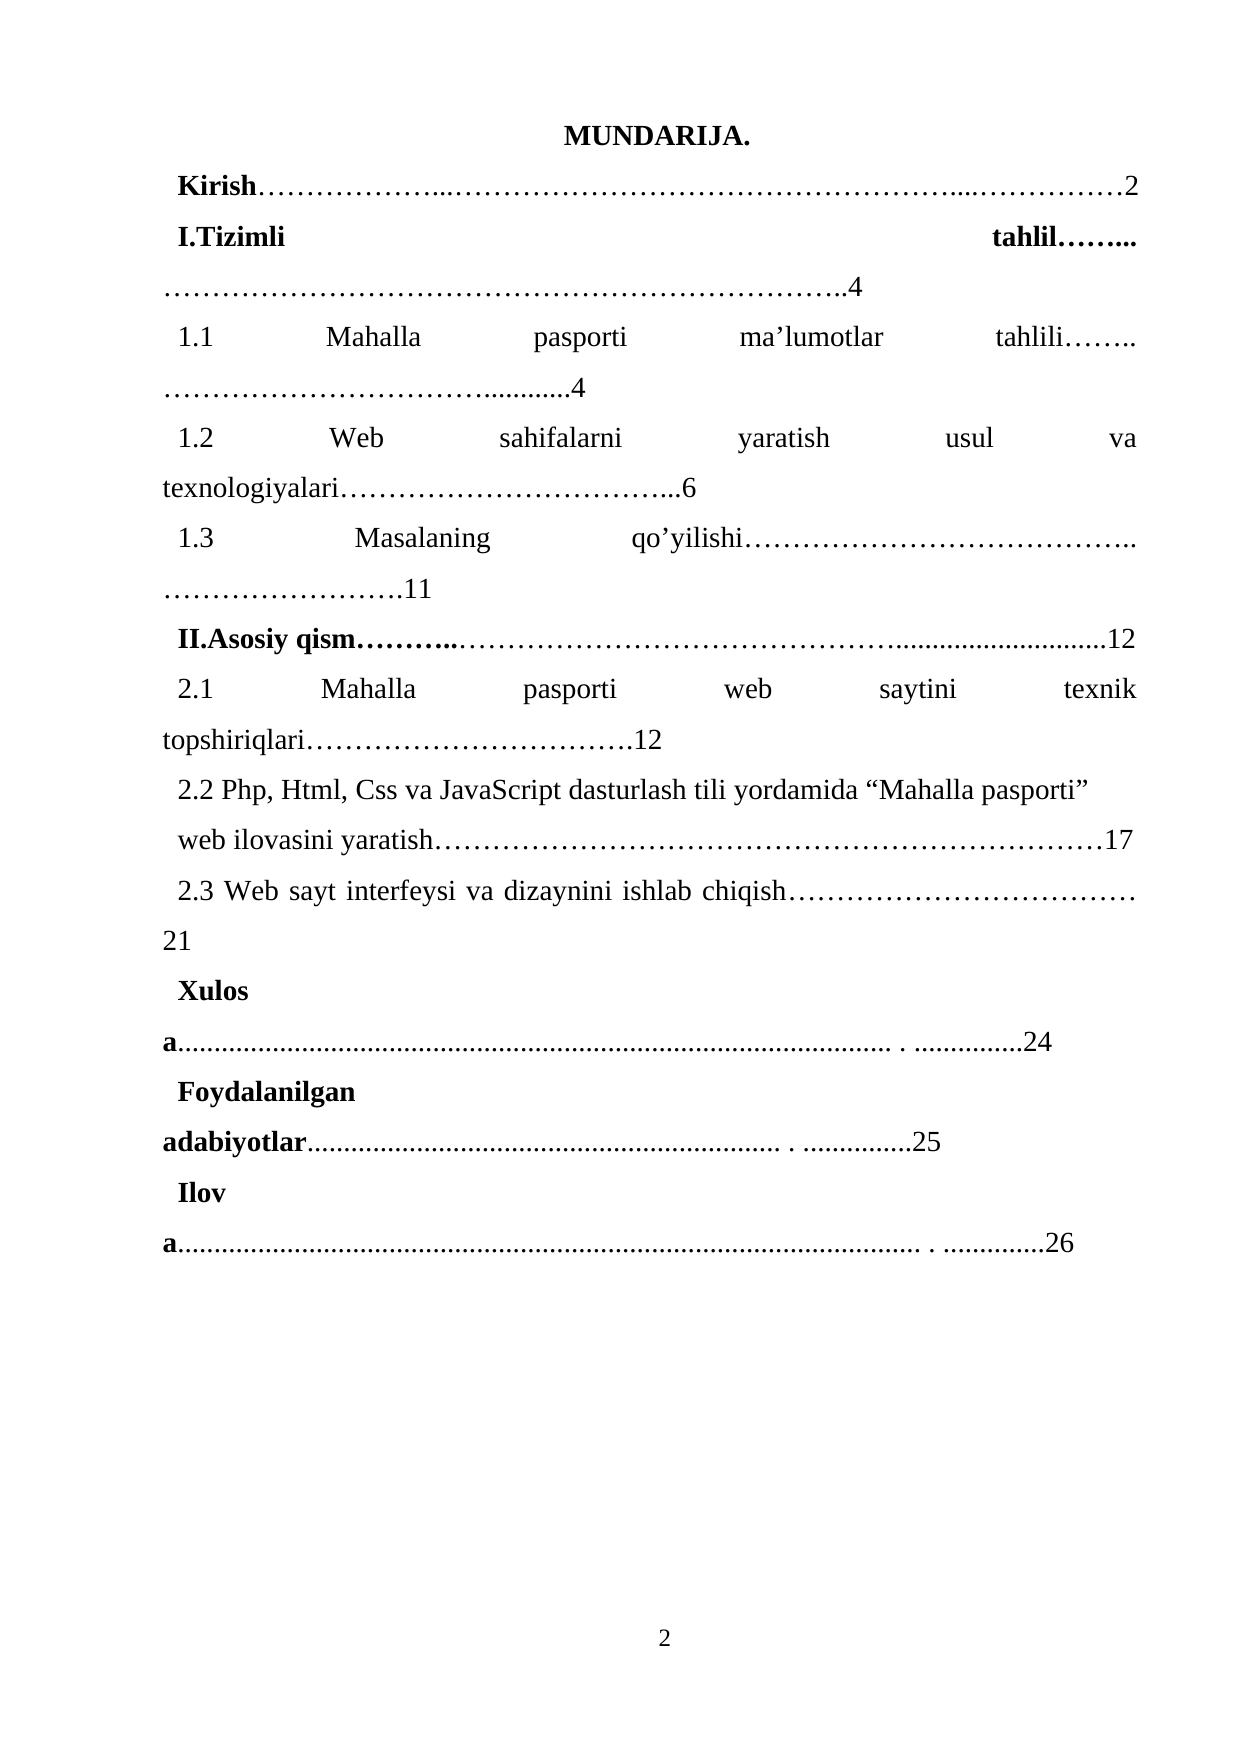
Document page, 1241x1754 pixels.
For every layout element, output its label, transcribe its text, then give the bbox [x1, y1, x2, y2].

text I.Tizimli tahlil……...……………………………………………………………..4 [162, 219, 1137, 303]
text 1.1 Mahalla pasporti ma’lumotlar tahlili……..……………………………............4 [162, 319, 1137, 403]
text web ilovasini yaratish……………………………………………………………17 [177, 822, 1137, 856]
text Xulosa.................................................................................................. . ...............24 [162, 973, 1137, 1057]
text MUNDARIJA. [162, 118, 1137, 152]
text 2.1 Mahalla pasporti web saytini texnik topshiriqlari…………………………….12 [162, 672, 1137, 755]
text 1.3 Masalaning qo’yilishi…………………………………..…………………….11 [162, 521, 1137, 604]
text Foydalanilgan adabiyotlar................................................................. . ...............25 [162, 1074, 1137, 1158]
text 2.2 Php, Html, Css va JavaScript dasturlash tili yordamida “Mahalla pasporti” [162, 772, 1137, 806]
text 2.3 Web sayt interfeysi va dizaynini ishlab chiqish………………………………21 [162, 873, 1137, 957]
text II.Asosiy qism………..……………………………………….............................12 [162, 621, 1137, 655]
text Kirish………………...……………………………………………....……………2 [162, 168, 1152, 202]
text Ilova...................................................................................................... . ..............26 [162, 1175, 1137, 1258]
text 1.2 Web sahifalarni yaratish usul va texnologiyalari……………………………...6 [162, 420, 1137, 504]
